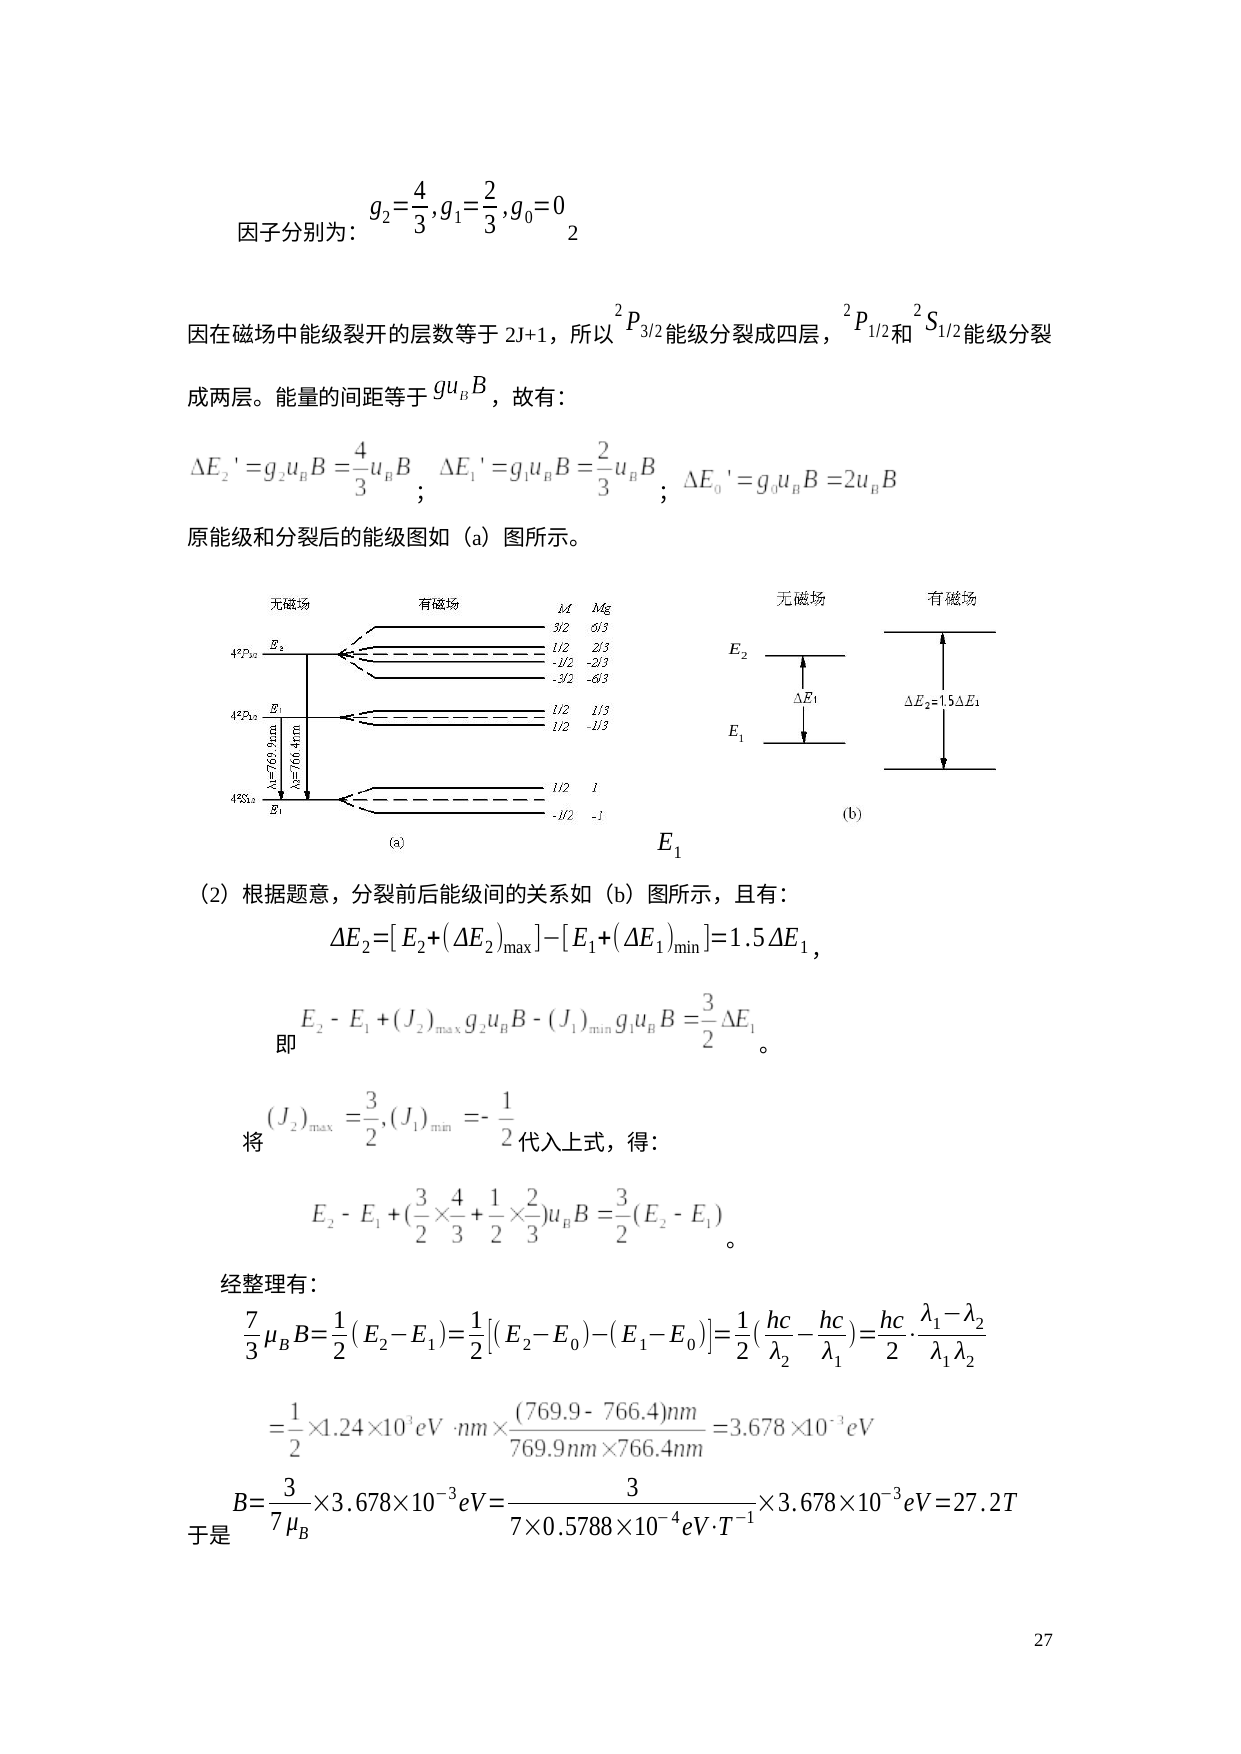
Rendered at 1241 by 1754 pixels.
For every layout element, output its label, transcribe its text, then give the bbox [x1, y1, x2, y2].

text 原能级和分裂后的能级图如（a）图所示。 [187, 519, 1053, 552]
text 于是 [187, 1462, 1053, 1559]
picture [693, 568, 1051, 835]
text ， [187, 909, 1053, 974]
text 经整理有： [187, 1267, 1053, 1299]
text 因在磁场中能级裂开的层数等于2J+1，所以能级分裂成四层，和能级分裂成两层。能量的间距等于，故有： [187, 292, 1053, 422]
text ；； [187, 422, 1053, 519]
text 。 [187, 1169, 1053, 1267]
text 即。 [187, 974, 1053, 1072]
picture [187, 567, 657, 862]
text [187, 162, 1053, 259]
text 将代入上式，得： [187, 1072, 1053, 1169]
text （2）根据题意，分裂前后能级间的关系如（b）图所示，且有： [187, 877, 1053, 909]
